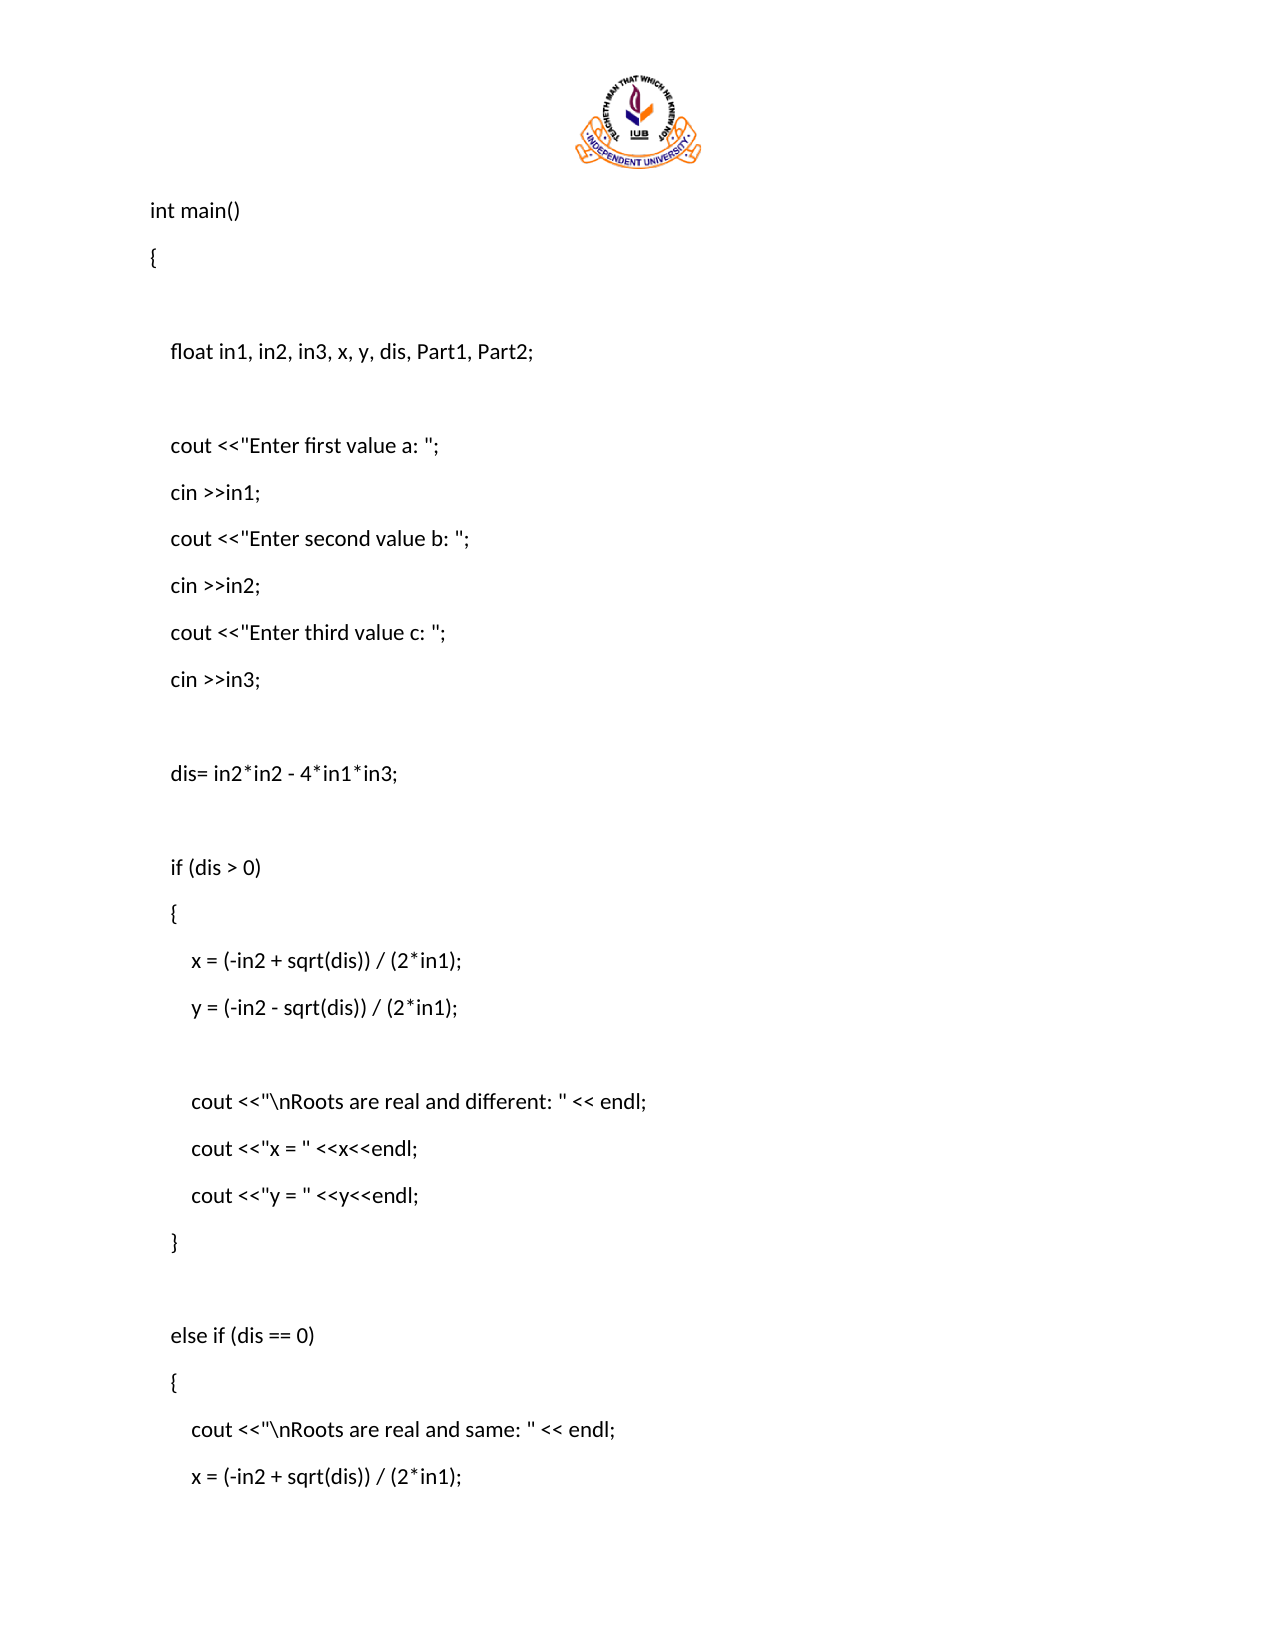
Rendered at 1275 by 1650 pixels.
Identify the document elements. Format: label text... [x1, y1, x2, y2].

text cout <<"\nRoots are real and same: " << endl; [150, 1415, 1125, 1443]
text float in1, in2, in3, x, y, dis, Part1, Part2; [150, 337, 1125, 365]
text { [150, 243, 1125, 271]
text cout <<"Enter third value c: "; [150, 618, 1125, 646]
text x = (-in2 + sqrt(dis)) / (2*in1); [150, 1462, 1125, 1490]
text y = (-in2 - sqrt(dis)) / (2*in1); [150, 993, 1125, 1021]
text cin >>in2; [150, 571, 1125, 599]
text cout <<"y = " <<y<<endl; [150, 1181, 1125, 1209]
text if (dis > 0) [150, 853, 1125, 881]
text x = (-in2 + sqrt(dis)) / (2*in1); [150, 946, 1125, 974]
text } [150, 1228, 1125, 1256]
text int main() [150, 196, 1125, 224]
text cout <<"Enter second value b: "; [150, 524, 1125, 553]
text cin >>in1; [150, 478, 1125, 506]
text cout <<"\nRoots are real and different: " << endl; [150, 1087, 1125, 1115]
text else if (dis == 0) [150, 1321, 1125, 1349]
text { [150, 899, 1125, 928]
picture [574, 75, 702, 169]
text cout <<"x = " <<x<<endl; [150, 1134, 1125, 1162]
text cin >>in3; [150, 665, 1125, 693]
text cout <<"Enter first value a: "; [150, 431, 1125, 459]
text { [150, 1368, 1125, 1396]
text dis= in2*in2 - 4*in1*in3; [150, 759, 1125, 787]
